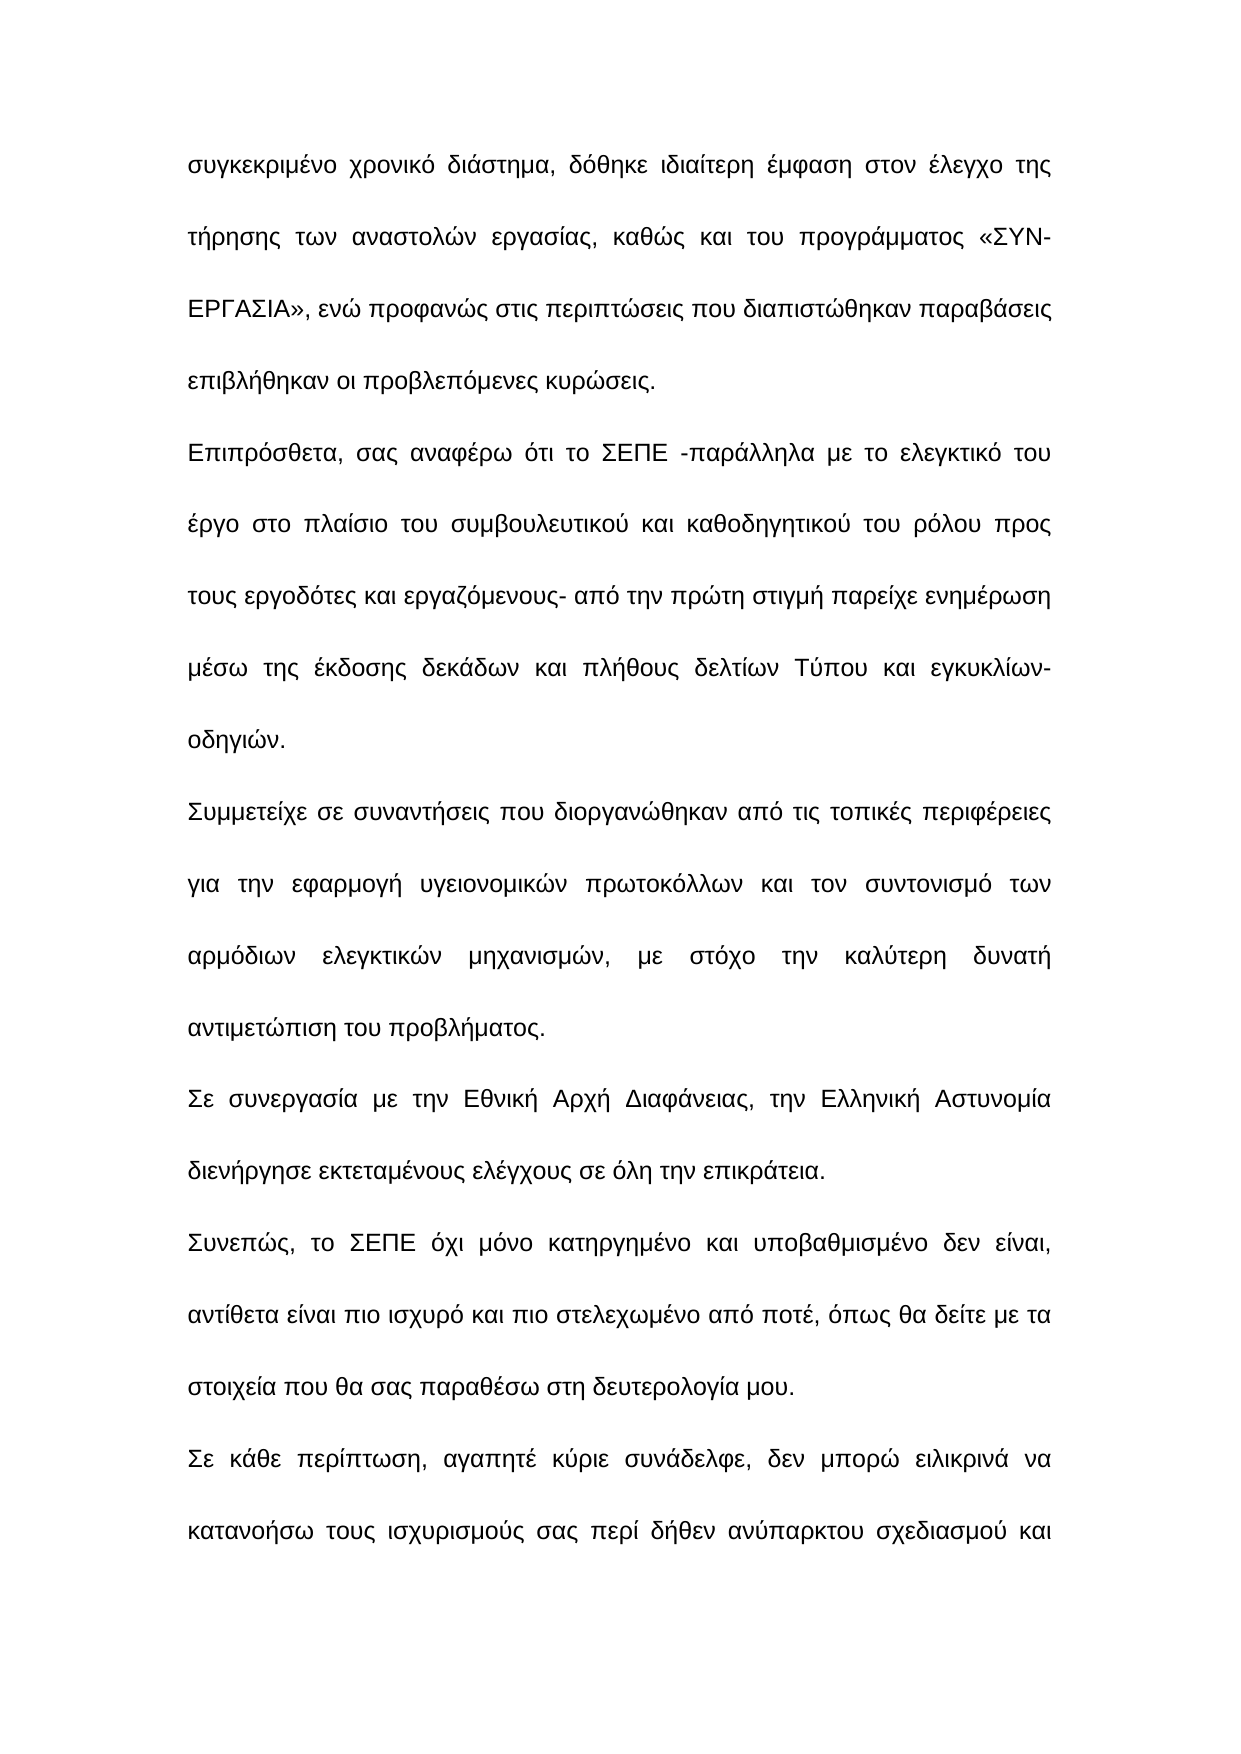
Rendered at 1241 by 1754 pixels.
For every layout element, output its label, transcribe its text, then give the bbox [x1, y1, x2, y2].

text Επιπρόσθετα, σας αναφέρω ότι το ΣΕΠΕ -παράλληλα με το ελεγκτικό του έργο στο πλαίσιο του συμβουλευτικού και καθοδηγητικού του ρόλου προς τους εργοδότες και εργαζόμενους- από την πρώτη στιγμή παρείχε ενημέρωση μέσω της έκδοσης δεκάδων και πλήθους δελτίων Τύπου και εγκυκλίων-οδηγιών. [187, 437, 1053, 754]
text Συμμετείχε σε συναντήσεις που διοργανώθηκαν από τις τοπικές περιφέρειες για την εφαρμογή υγειονομικών πρωτοκόλλων και τον συντονισμό των αρμόδιων ελεγκτικών μηχανισμών, με στόχο την καλύτερη δυνατή αντιμετώπιση του προβλήματος. [187, 797, 1053, 1041]
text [187, 1444, 1053, 1544]
text Σε συνεργασία με την Εθνική Αρχή Διαφάνειας, την Ελληνική Αστυνομία διενήργησε εκτεταμένους ελέγχους σε όλη την επικράτεια. [187, 1084, 1053, 1185]
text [187, 150, 1053, 394]
text Συνεπώς, το ΣΕΠΕ όχι μόνο κατηργημένο και υποβαθμισμένο δεν είναι, αντίθετα είναι πιο ισχυρό και πιο στελεχωμένο από ποτέ, όπως θα δείτε με τα στοιχεία που θα σας παραθέσω στη δευτερολογία μου. [187, 1228, 1053, 1401]
